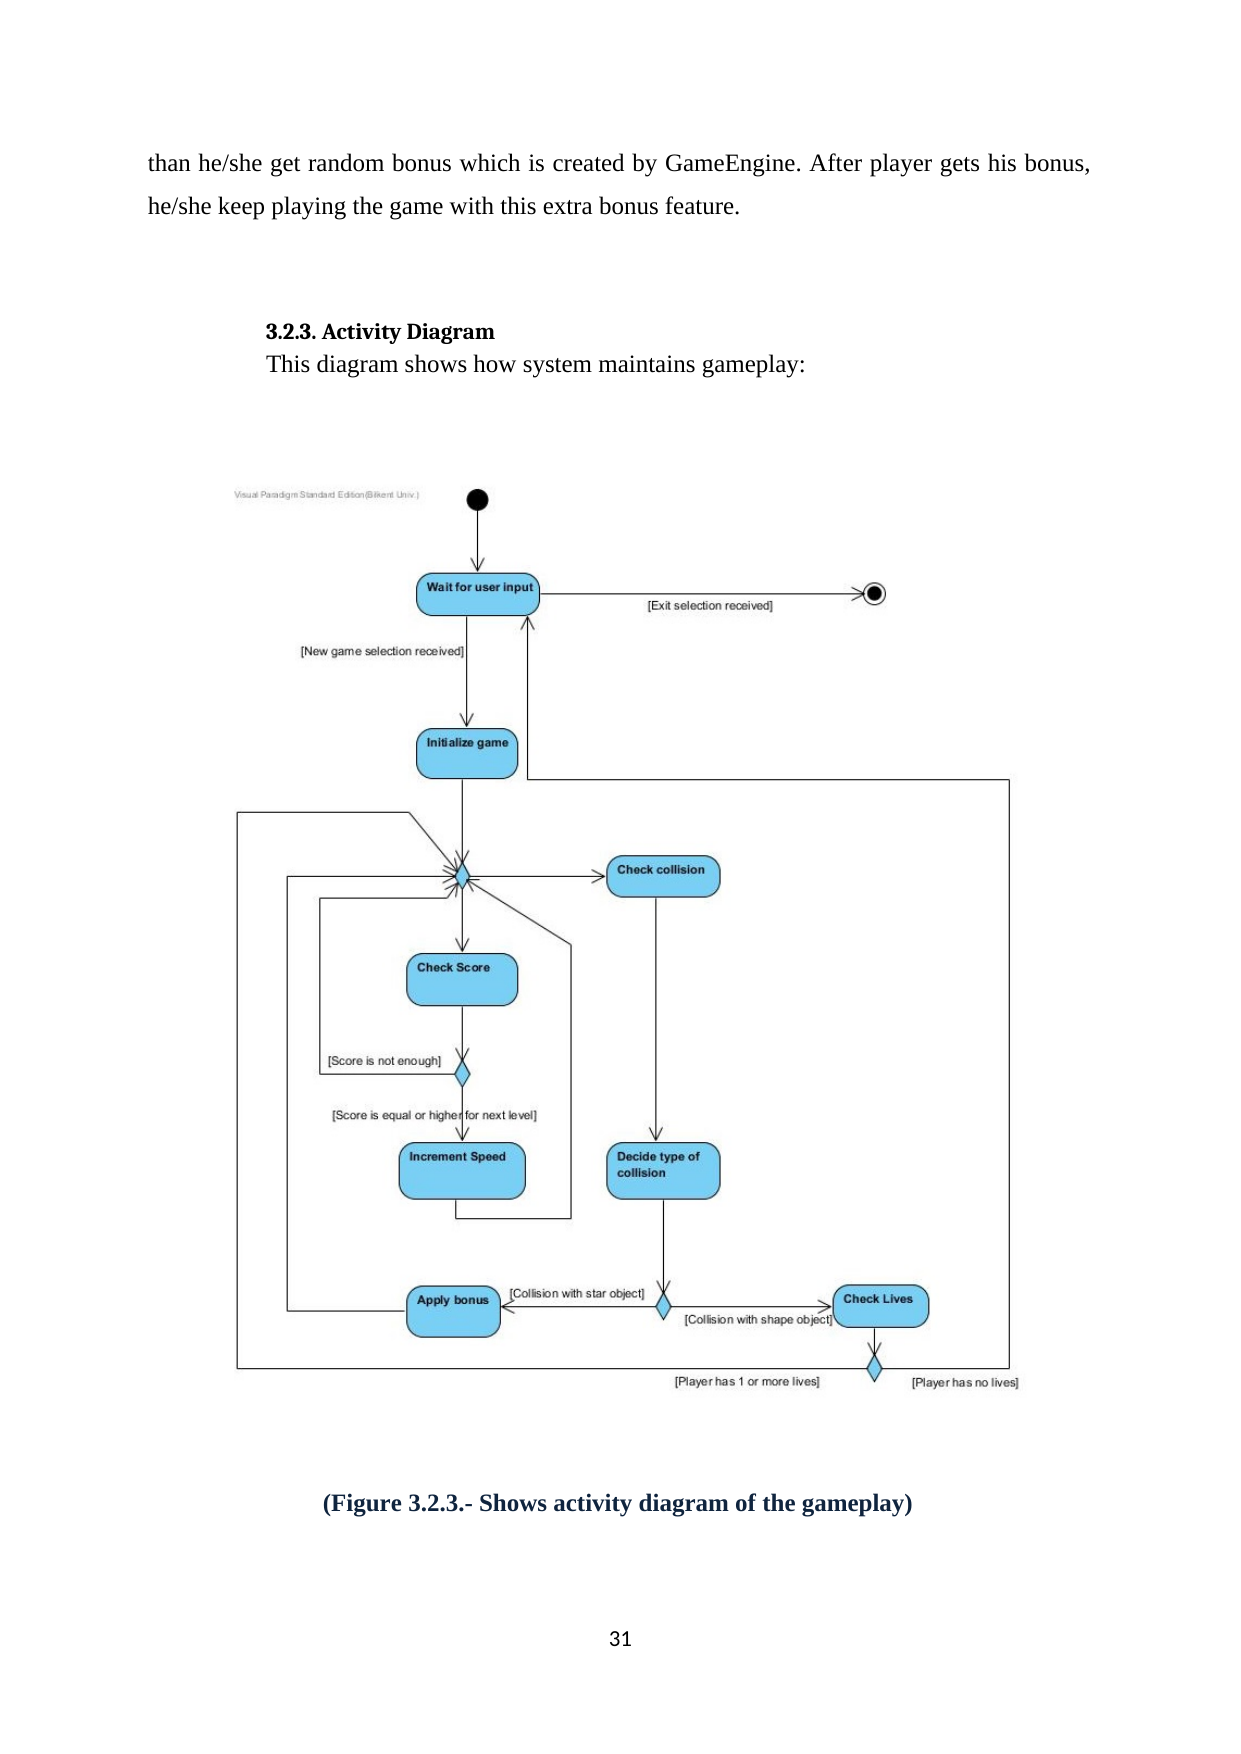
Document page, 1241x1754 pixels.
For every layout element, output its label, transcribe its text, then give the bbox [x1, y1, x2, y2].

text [148, 148, 1093, 219]
text (Figure 3.2.3.- Shows activity diagram of the gameplay) [148, 1488, 1093, 1517]
picture [192, 476, 1060, 1454]
subtitle 3.2.3. Activity Diagram [221, 319, 1093, 345]
text This diagram shows how system maintains gameplay: [221, 349, 1108, 378]
